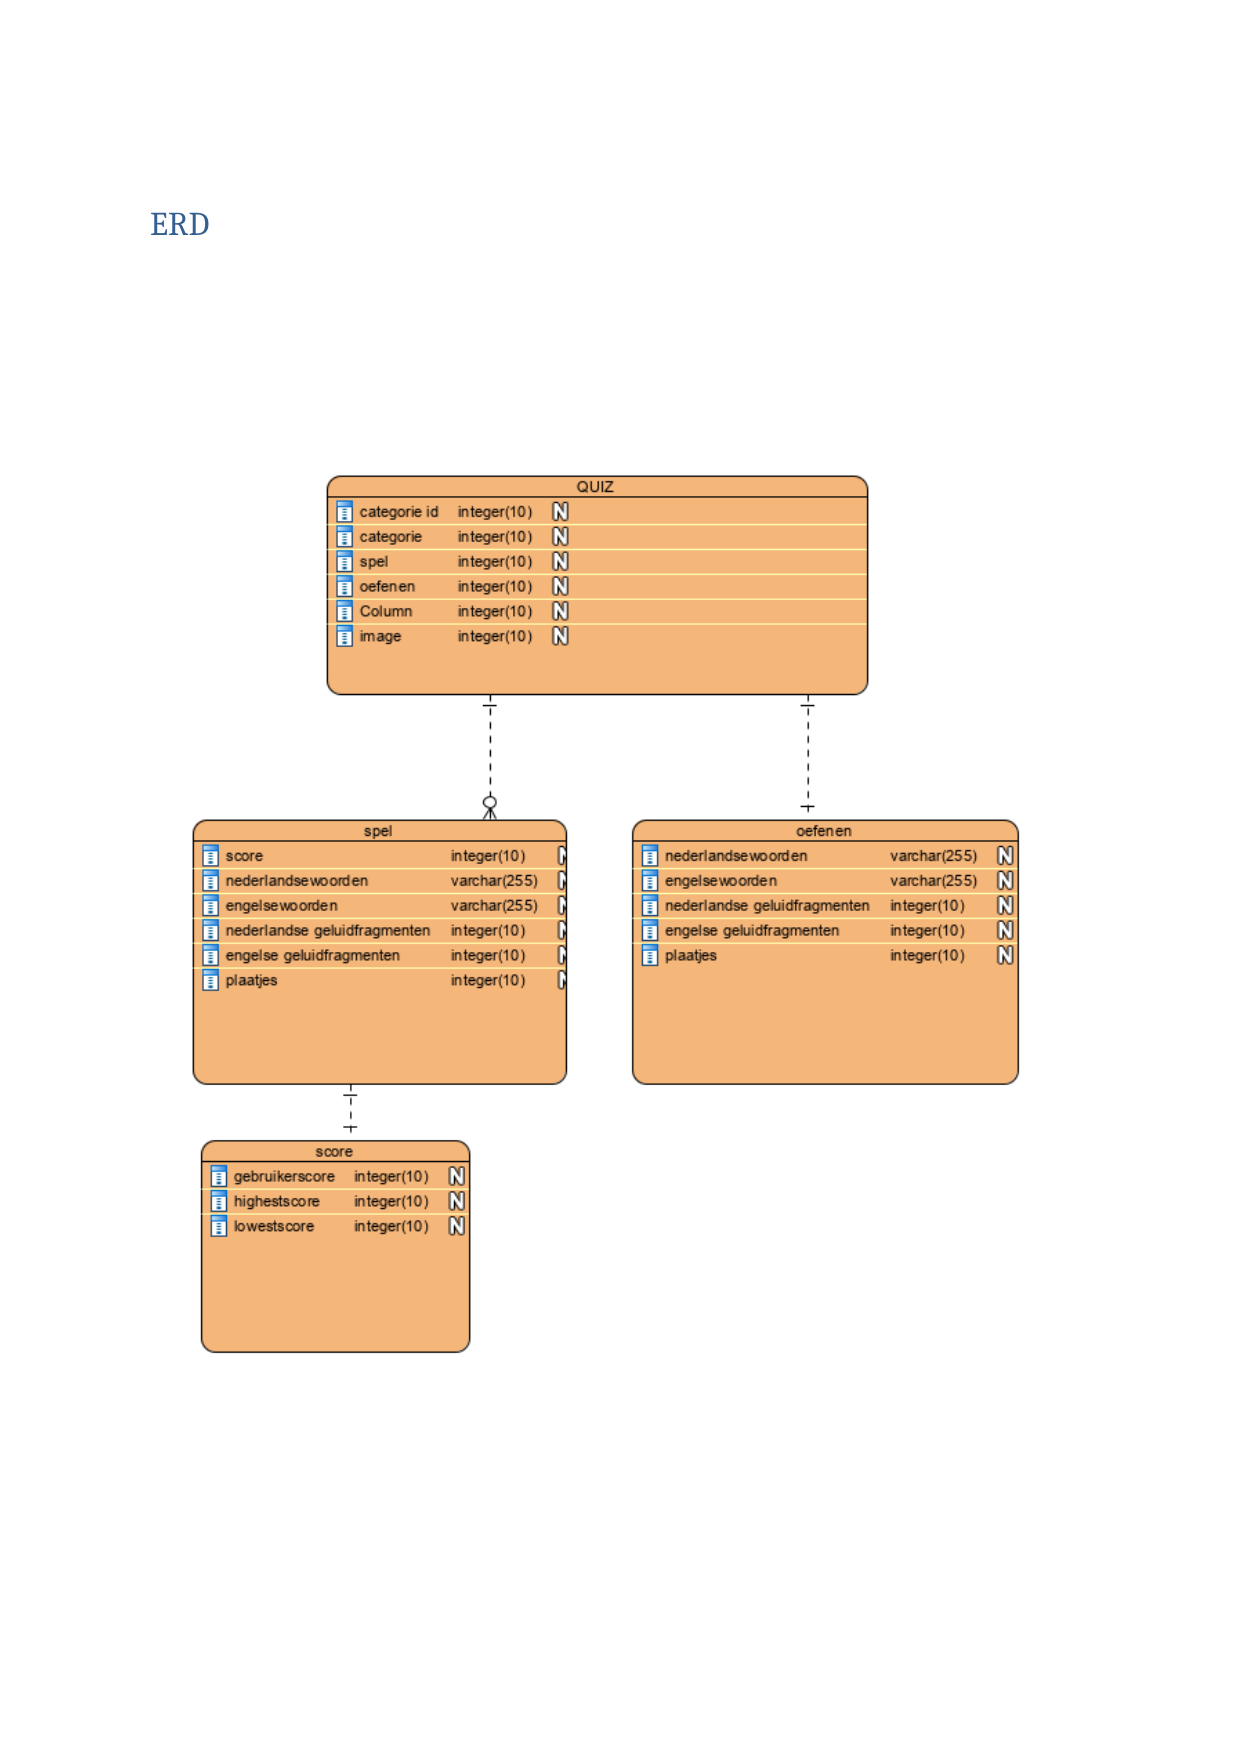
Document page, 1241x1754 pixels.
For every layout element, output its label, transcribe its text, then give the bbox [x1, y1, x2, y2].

picture [150, 379, 1091, 1436]
subtitle ERD [150, 205, 1090, 243]
